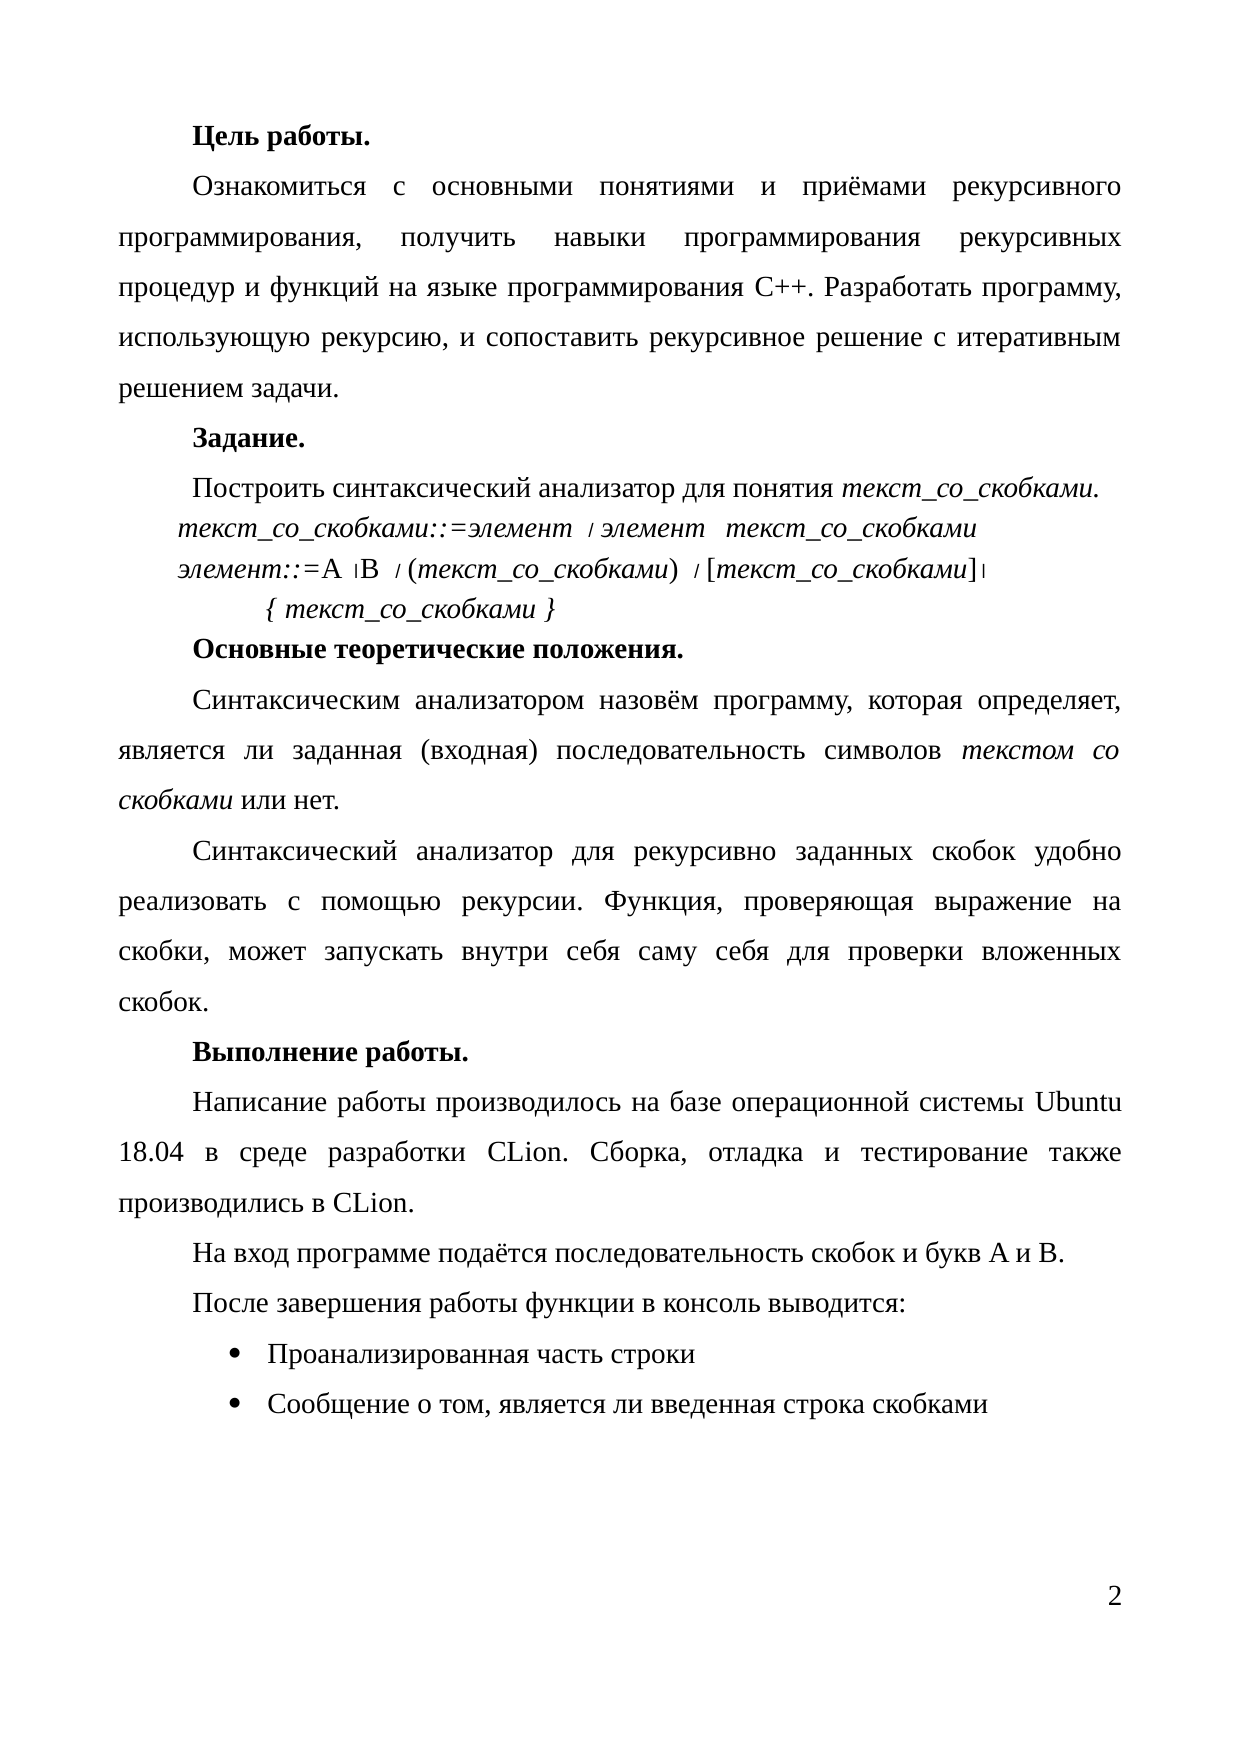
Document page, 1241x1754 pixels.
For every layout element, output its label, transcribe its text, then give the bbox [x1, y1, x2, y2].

subtitle Задание. [118, 420, 1122, 453]
list Проанализированная часть строки [229, 1336, 1122, 1369]
text Синтаксическим анализатором назовём программу, которая определяет, является ли заданная (входная) последовательность символов текстом со скобками или нет. [118, 682, 1122, 816]
text Синтаксический анализатор для рекурсивно заданных скобок удобно реализовать с помощью рекурсии. Функция, проверяющая выражение на скобки, может запускать внутри себя саму себя для проверки вложенных скобок. [118, 833, 1122, 1017]
text Построить синтаксический анализатор для понятия текст_со_скобками. [118, 470, 1122, 504]
text текст_со_скобками::=элемент ½ элемент текст_со_скобками [118, 511, 1122, 544]
text элемент::=А ½B ½ (текст_со_скобками) ½ [текст_со_скобками]½ { текст_со_скобками } [118, 551, 1122, 625]
subtitle Цель работы. [118, 118, 1122, 152]
text На вход программе подаётся последовательность скобок и букв A и B. [118, 1235, 1122, 1269]
text После завершения работы функции в консоль выводится: [118, 1286, 1122, 1319]
text Написание работы производилось на базе операционной системы Ubuntu 18.04 в среде разработки CLion. Сборка, отладка и тестирование также производились в CLion. [118, 1084, 1122, 1218]
list Сообщение о том, является ли введенная строка скобками [229, 1386, 1122, 1420]
subtitle Основные теоретические положения. [118, 631, 1122, 665]
text Ознакомиться с основными понятиями и приёмами рекурсивного программирования, получить навыки программирования рекурсивных процедур и функций на языке программирования C++. Разработать программу, использующую рекурсию, и сопоставить рекурсивное решение с итеративным решением задачи. [118, 168, 1122, 403]
subtitle Выполнение работы. [118, 1034, 1122, 1067]
